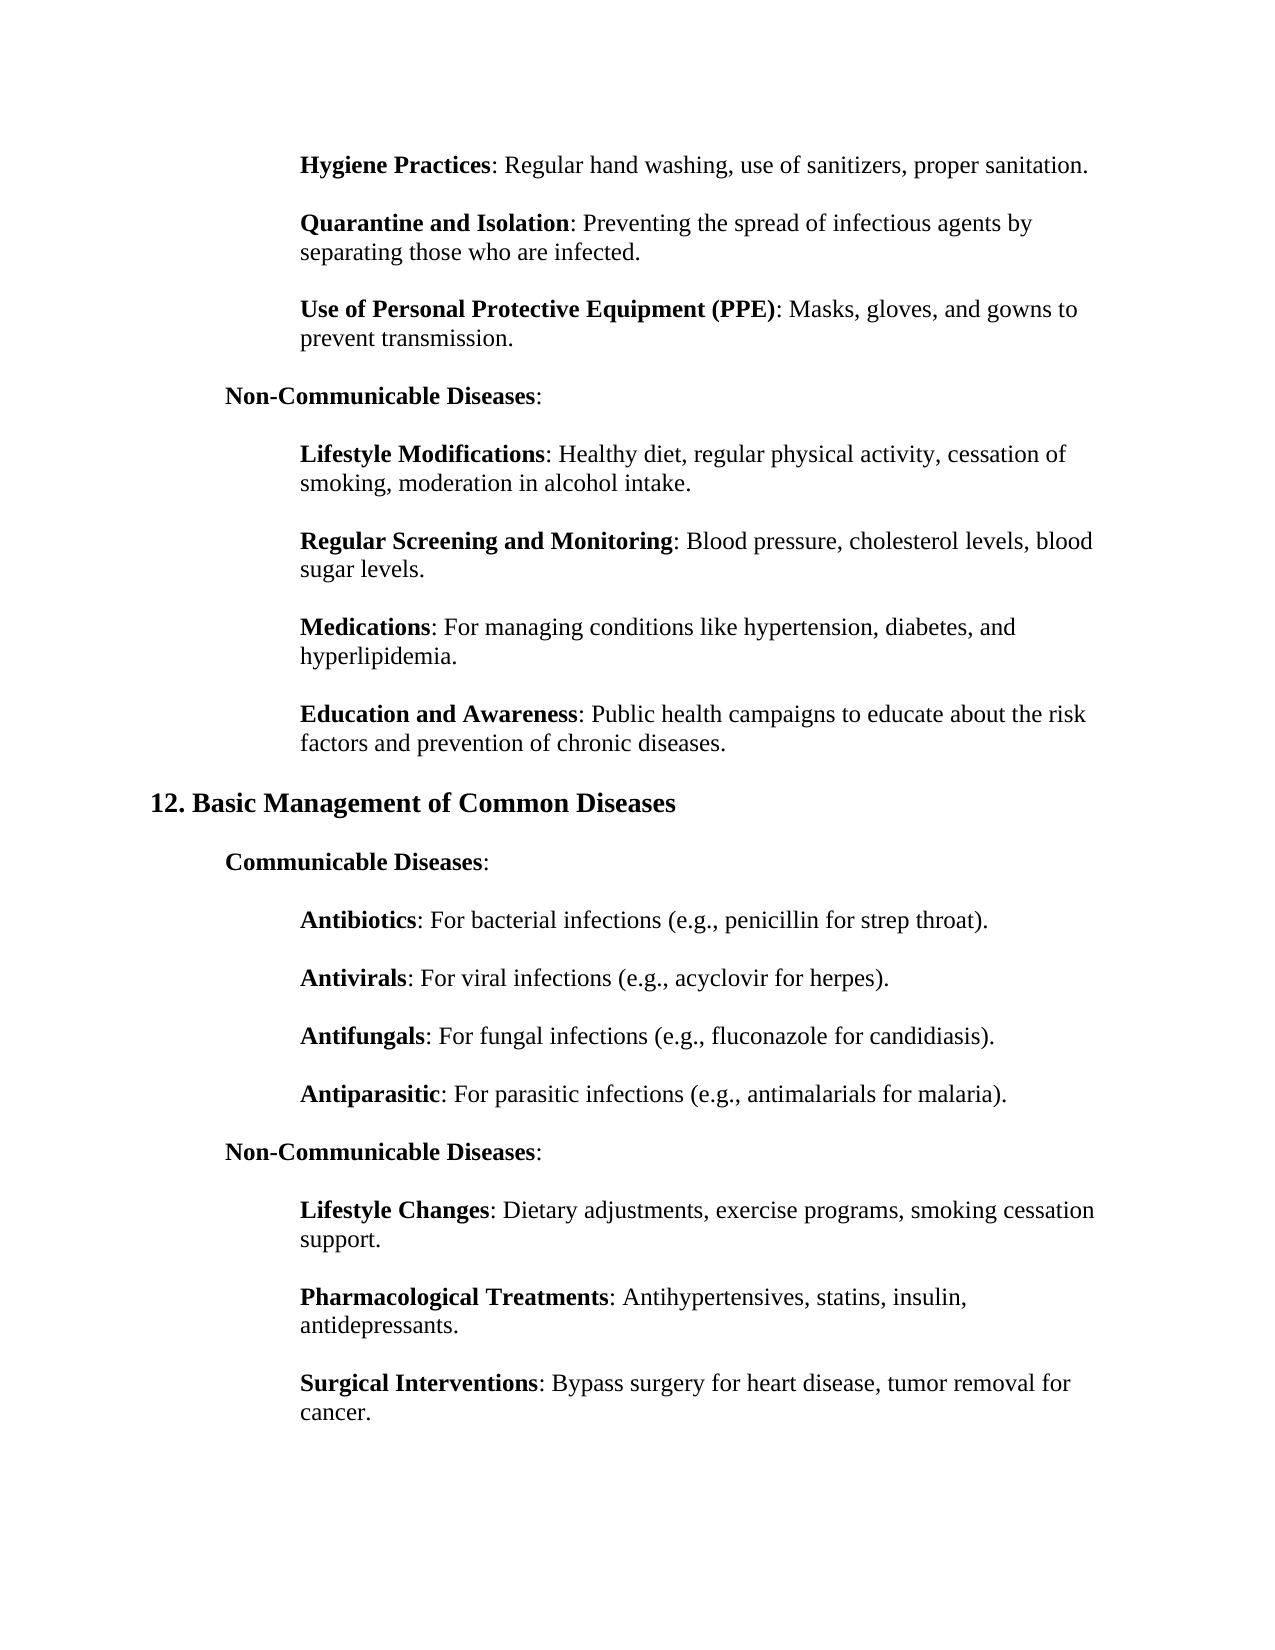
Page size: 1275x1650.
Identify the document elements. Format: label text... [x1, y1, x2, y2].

text Hygiene Practices: Regular hand washing, use of sanitizers, proper sanitation. [300, 150, 1125, 179]
text Lifestyle Modifications: Healthy diet, regular physical activity, cessation of smoking, moderation in alcohol intake. [300, 439, 1125, 497]
text Pharmacological Treatments: Antihypertensives, statins, insulin, antidepressants. [300, 1282, 1125, 1339]
text Non-Communicable Diseases: [225, 381, 1125, 410]
text Regular Screening and Monitoring: Blood pressure, cholesterol levels, blood sugar levels. [300, 526, 1125, 583]
text Use of Personal Protective Equipment (PPE): Masks, gloves, and gowns to prevent transmission. [300, 294, 1125, 352]
text Antifungals: For fungal infections (e.g., fluconazole for candidiasis). [300, 1021, 1125, 1050]
text 12. Basic Management of Common Diseases [150, 786, 1125, 818]
text Lifestyle Changes: Dietary adjustments, exercise programs, smoking cessation support. [300, 1195, 1125, 1252]
text Medications: For managing conditions like hypertension, diabetes, and hyperlipidemia. [300, 612, 1125, 670]
text Antibiotics: For bacterial infections (e.g., penicillin for strep throat). [300, 905, 1125, 934]
text Antivirals: For viral infections (e.g., acyclovir for herpes). [300, 963, 1125, 992]
text Antiparasitic: For parasitic infections (e.g., antimalarials for malaria). [300, 1079, 1125, 1108]
text Non-Communicable Diseases: [225, 1137, 1125, 1166]
text Surgical Interventions: Bypass surgery for heart disease, tumor removal for cancer. [300, 1368, 1125, 1426]
text Education and Awareness: Public health campaigns to educate about the risk factors and prevention of chronic diseases. [300, 699, 1125, 757]
text Quarantine and Isolation: Preventing the spread of infectious agents by separating those who are infected. [300, 208, 1125, 265]
text Communicable Diseases: [225, 847, 1125, 876]
